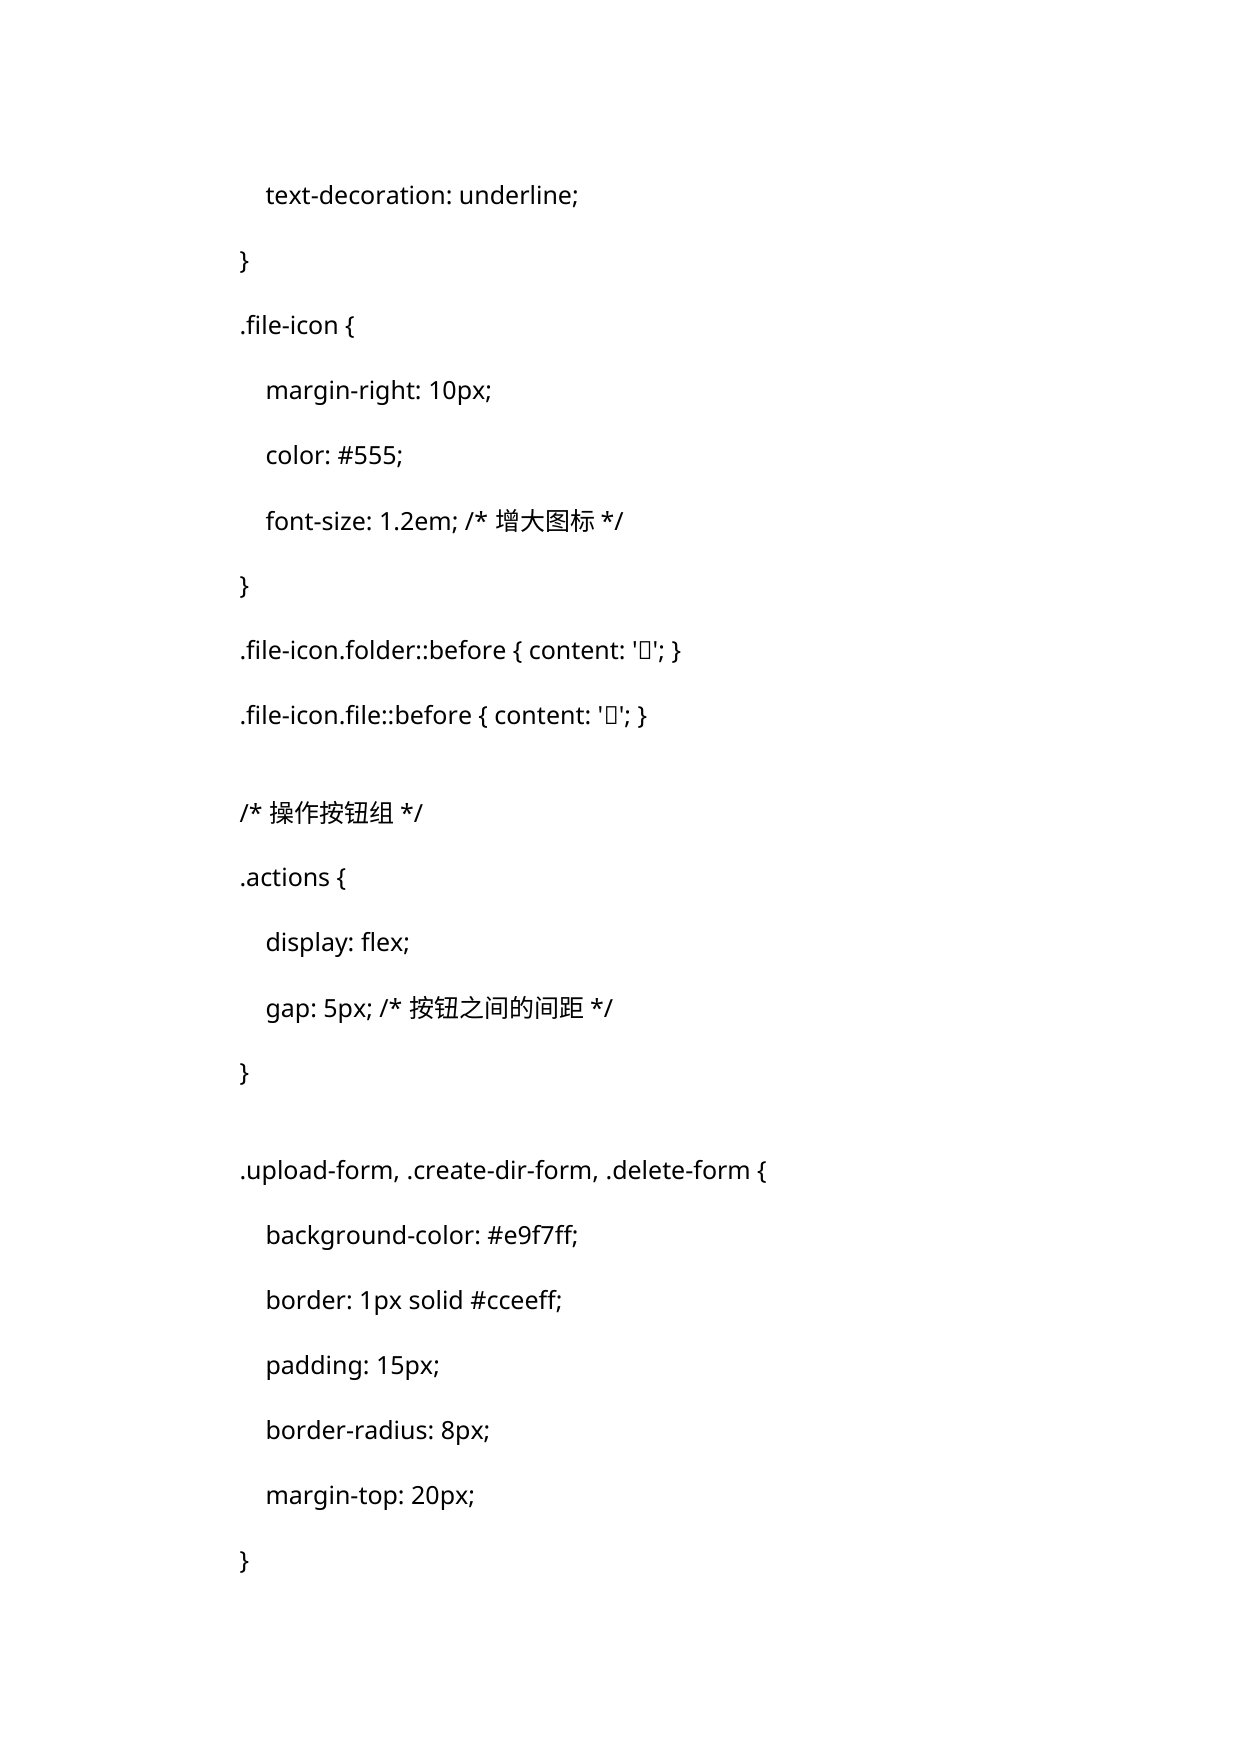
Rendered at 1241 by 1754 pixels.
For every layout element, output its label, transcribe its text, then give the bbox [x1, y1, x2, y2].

text border: 1px solid #cceeff; [187, 1267, 1053, 1332]
text .file-icon.folder::before { content: '📁'; } [187, 617, 1053, 682]
text margin-right: 10px; [187, 357, 1053, 422]
text padding: 15px; [187, 1332, 1053, 1397]
text margin-top: 20px; [187, 1462, 1053, 1527]
text font-size: 1.2em; /* 增大图标 */ [187, 487, 1053, 552]
text } [187, 1039, 1053, 1104]
text gap: 5px; /* 按钮之间的间距 */ [187, 974, 1053, 1039]
text } [187, 1527, 1053, 1592]
text display: flex; [187, 909, 1053, 974]
text background-color: #e9f7ff; [187, 1202, 1053, 1267]
text text-decoration: underline; [187, 162, 1053, 227]
text } [187, 227, 1053, 292]
text .actions { [187, 844, 1053, 909]
text .file-icon { [187, 292, 1053, 357]
text .upload-form, .create-dir-form, .delete-form { [187, 1137, 1053, 1202]
text /* 操作按钮组 */ [187, 779, 1053, 844]
text color: #555; [187, 422, 1053, 487]
text } [187, 552, 1053, 617]
text .file-icon.file::before { content: '📄'; } [187, 682, 1053, 747]
text border-radius: 8px; [187, 1397, 1053, 1462]
